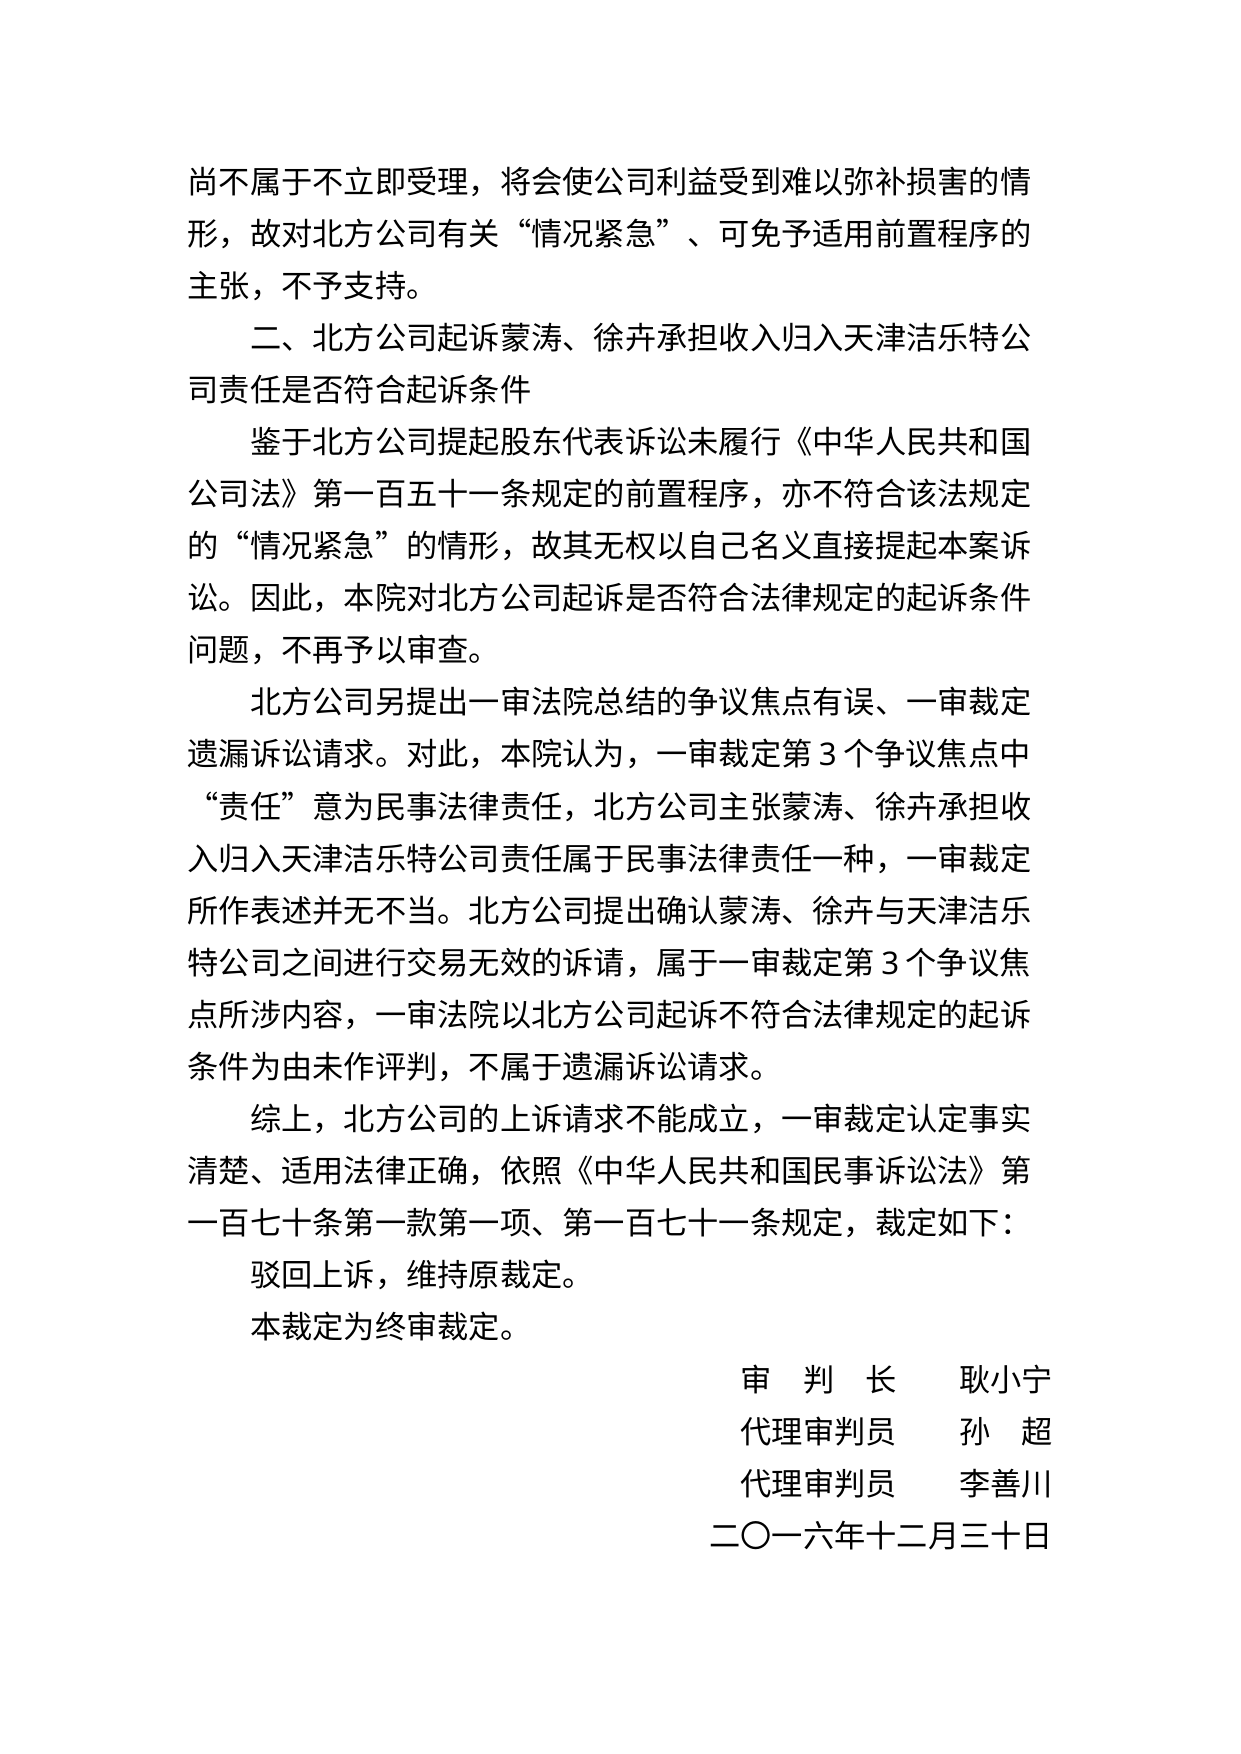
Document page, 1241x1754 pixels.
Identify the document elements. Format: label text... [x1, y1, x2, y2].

text 审 判 长 耿小宁 [187, 1348, 1053, 1400]
text 二、北方公司起诉蒙涛、徐卉承担收入归入天津洁乐特公司责任是否符合起诉条件 [187, 306, 1053, 410]
text 代理审判员 李善川 [187, 1452, 1053, 1504]
text 代理审判员 孙 超 [187, 1400, 1053, 1452]
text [187, 150, 1053, 306]
text 鉴于北方公司提起股东代表诉讼未履行《中华人民共和国公司法》第一百五十一条规定的前置程序，亦不符合该法规定的“情况紧急”的情形，故其无权以自己名义直接提起本案诉讼。因此，本院对北方公司起诉是否符合法律规定的起诉条件问题，不再予以审查。 [187, 410, 1053, 671]
text 综上，北方公司的上诉请求不能成立，一审裁定认定事实清楚、适用法律正确，依照《中华人民共和国民事诉讼法》第一百七十条第一款第一项、第一百七十一条规定，裁定如下： [187, 1087, 1053, 1244]
text 驳回上诉，维持原裁定。 [187, 1244, 1053, 1296]
text 二〇一六年十二月三十日 [187, 1504, 1053, 1556]
text 北方公司另提出一审法院总结的争议焦点有误、一审裁定遗漏诉讼请求。对此，本院认为，一审裁定第3个争议焦点中“责任”意为民事法律责任，北方公司主张蒙涛、徐卉承担收入归入天津洁乐特公司责任属于民事法律责任一种，一审裁定所作表述并无不当。北方公司提出确认蒙涛、徐卉与天津洁乐特公司之间进行交易无效的诉请，属于一审裁定第3个争议焦点所涉内容，一审法院以北方公司起诉不符合法律规定的起诉条件为由未作评判，不属于遗漏诉讼请求。 [187, 671, 1053, 1087]
text 本裁定为终审裁定。 [187, 1296, 1053, 1348]
